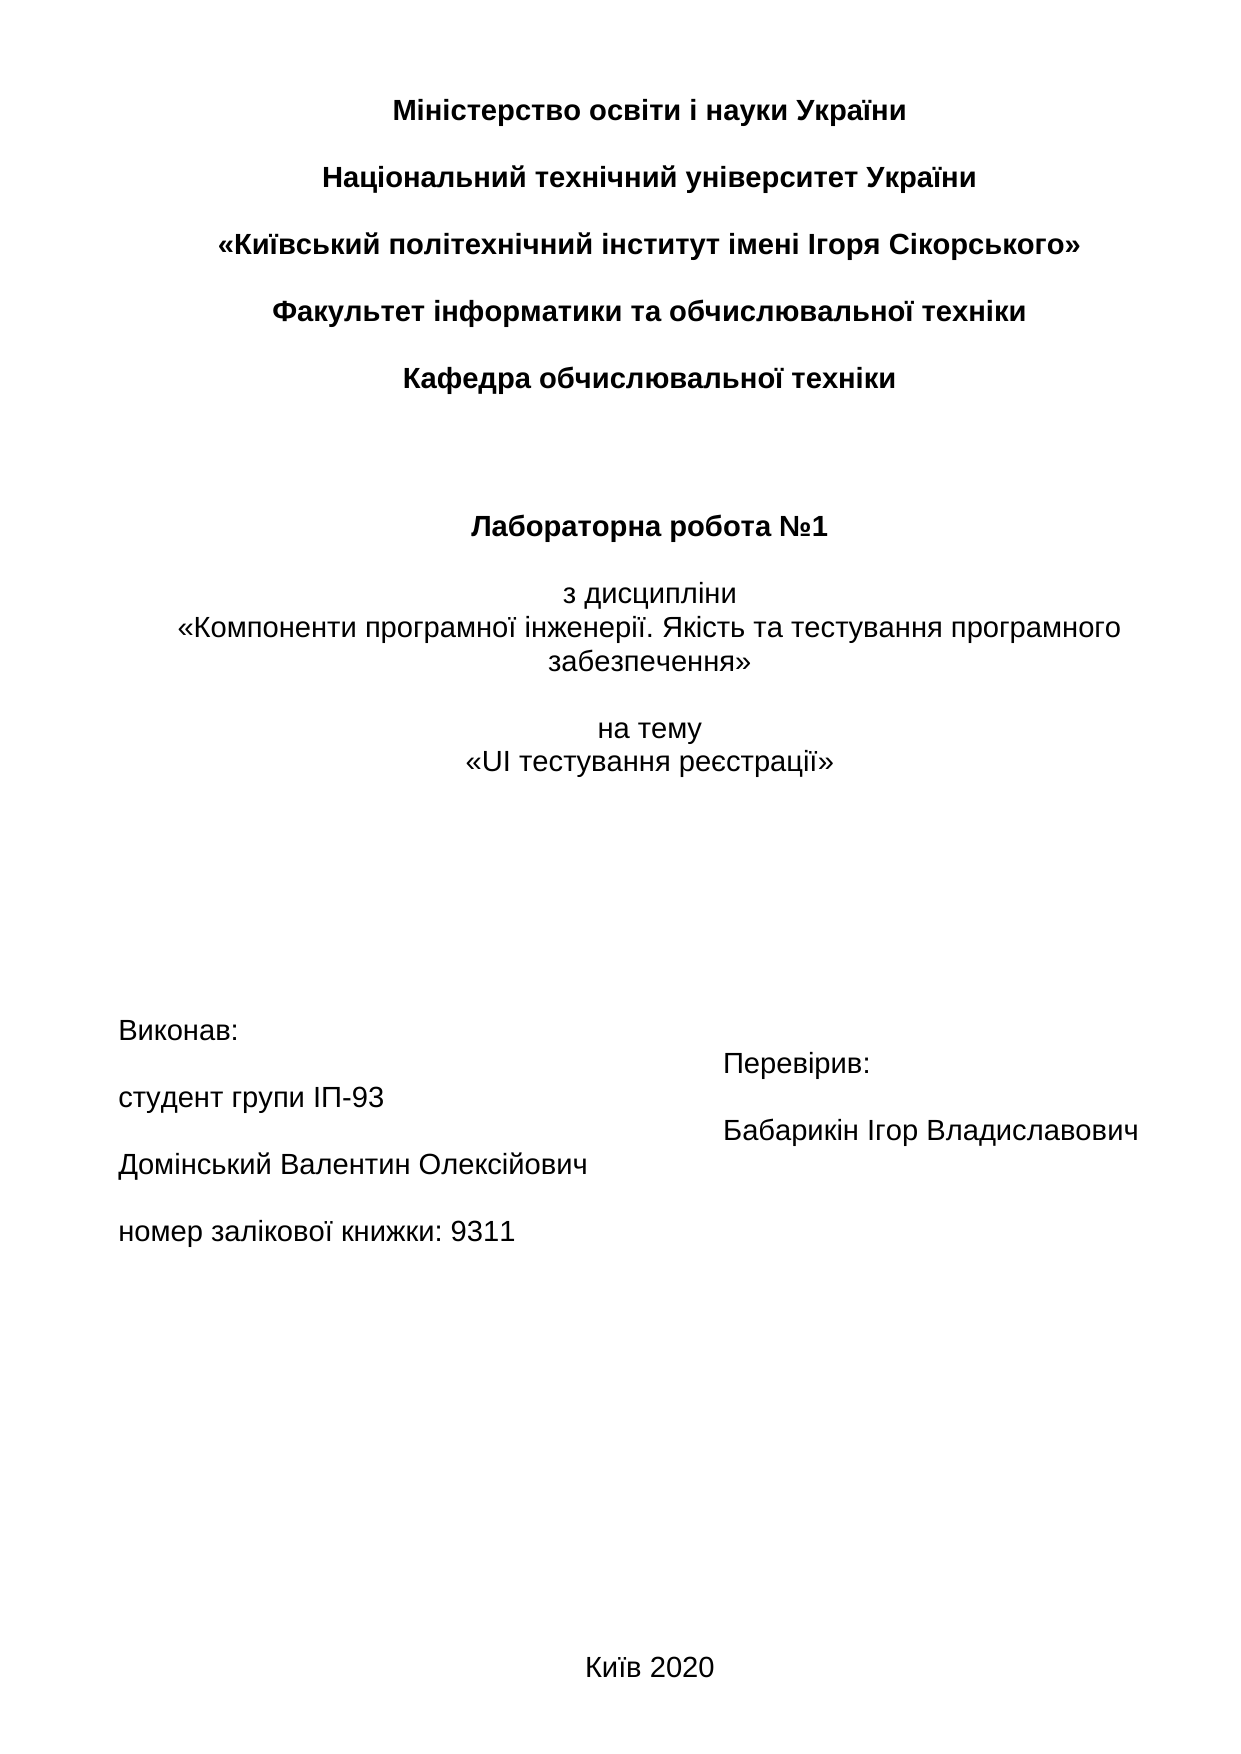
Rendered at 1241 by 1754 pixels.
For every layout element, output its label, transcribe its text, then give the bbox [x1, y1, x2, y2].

text «Київський політехнічний інститут імені Ігоря Сікорського» [118, 227, 1181, 260]
text Виконав: [118, 1013, 1181, 1046]
text «Компоненти програмної інженерії. Якість та тестування програмного забезпечення» [118, 610, 1181, 677]
text Домінський Валентин Олексійович [118, 1147, 1181, 1180]
text Лабораторна робота №1 [118, 509, 1181, 543]
text Перевірив: [118, 1046, 1181, 1080]
text Бабарикін Ігор Владиславович [118, 1113, 1181, 1147]
text студент групи ІП-93 [118, 1080, 1181, 1113]
text Кафедра обчислювальної техніки [118, 361, 1181, 394]
text Національний технічний університет України [118, 160, 1181, 193]
text Київ 2020 [118, 1650, 1181, 1683]
text з дисципліни [118, 577, 1181, 610]
text Факультет інформатики та обчислювальної техніки [118, 294, 1181, 327]
text на тему [118, 711, 1181, 744]
text «UI тестування реєстрації» [118, 744, 1181, 778]
text номер залікової книжки: 9311 [118, 1214, 1181, 1247]
text Міністерство освіти і науки України [118, 93, 1181, 126]
